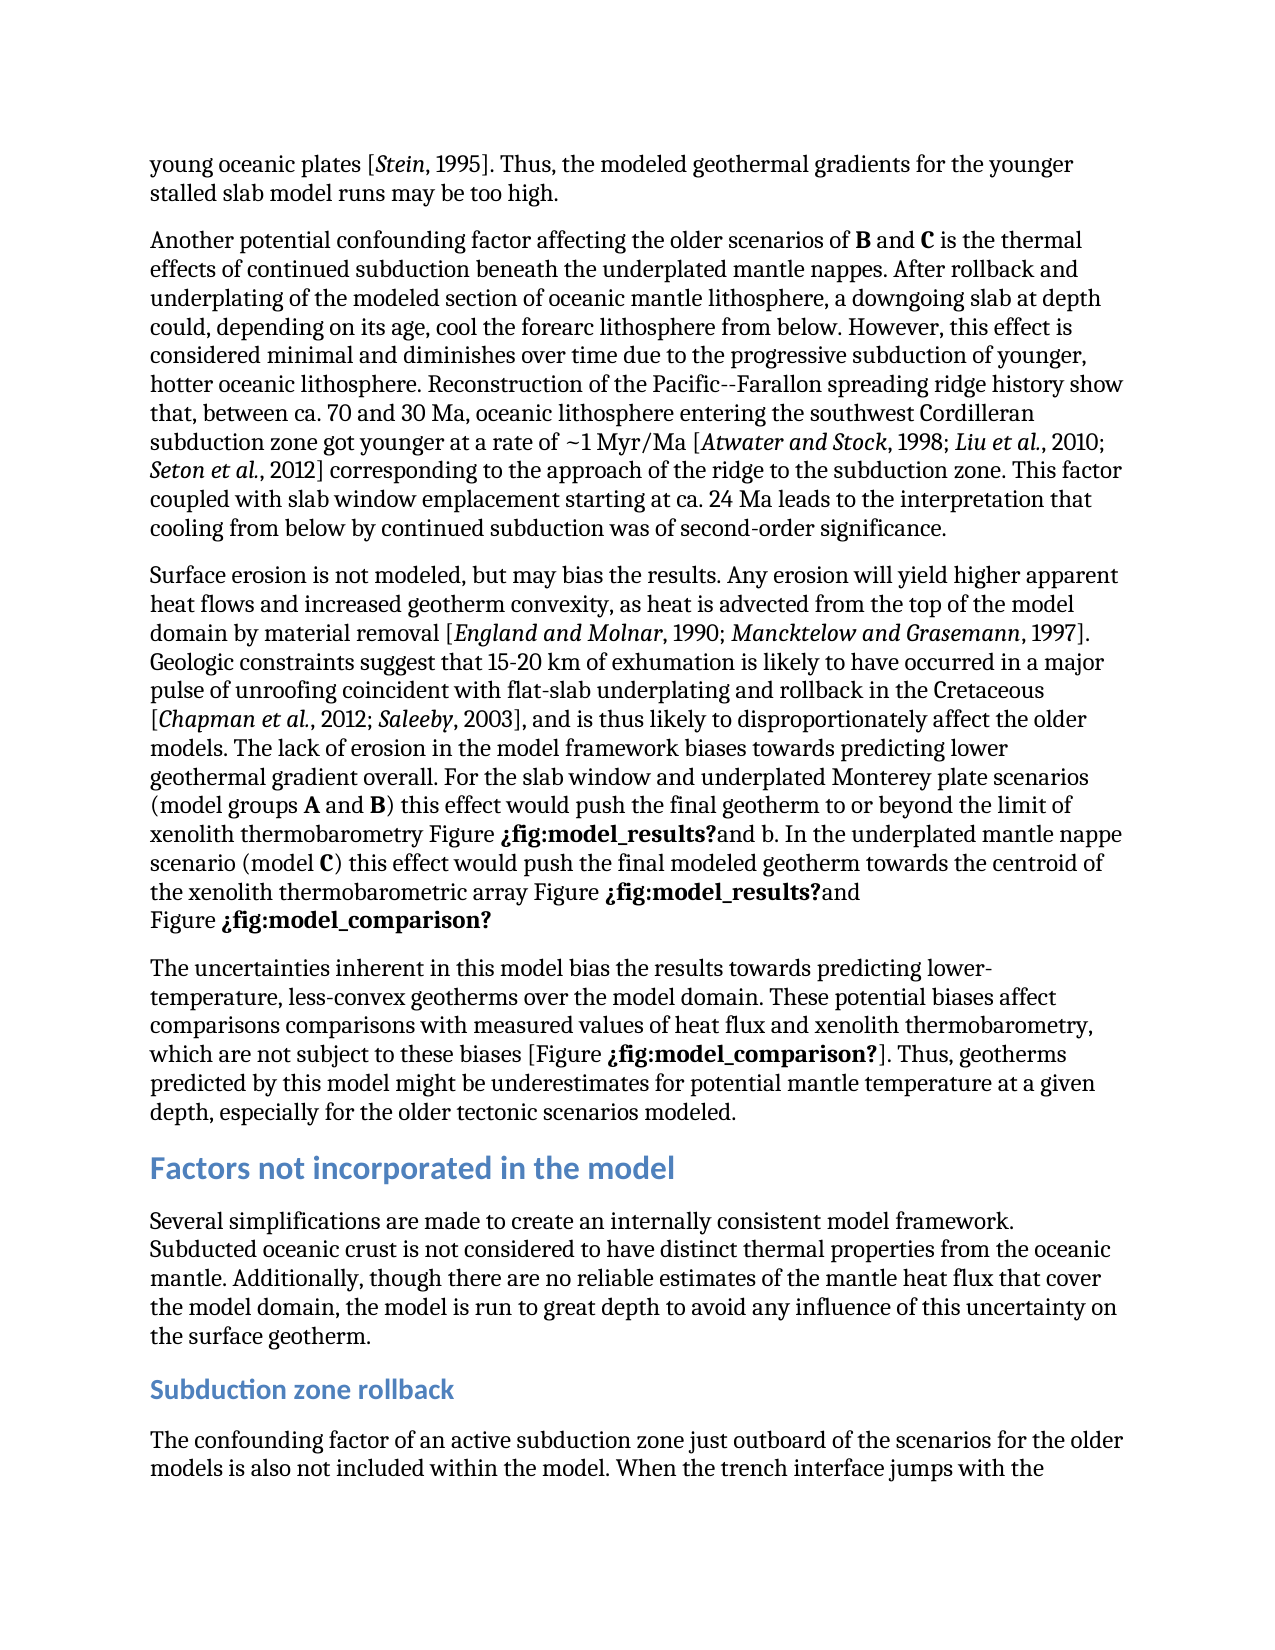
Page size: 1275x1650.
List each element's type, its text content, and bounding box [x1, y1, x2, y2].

text Another potential confounding factor affecting the older scenarios of B and C is the thermal effects of continued subduction beneath the underplated mantle nappes. After rollback and underplating of the modeled section of oceanic mantle lithosphere, a downgoing slab at depth could, depending on its age, cool the forearc lithosphere from below. However, this effect is considered minimal and diminishes over time due to the progressive subduction of younger, hotter oceanic lithosphere. Reconstruction of the Pacific--Farallon spreading ridge history show that, between ca. 70 and 30 Ma, oceanic lithosphere entering the southwest Cordilleran subduction zone got younger at a rate of ~1 Myr/Ma [Atwater and Stock, 1998; Liu et al., 2010; Seton et al., 2012] corresponding to the approach of the ridge to the subduction zone. This factor coupled with slab window emplacement starting at ca. 24 Ma leads to the interpretation that cooling from below by continued subduction was of second-order significance. [150, 226, 1125, 542]
text Surface erosion is not modeled, but may bias the results. Any erosion will yield higher apparent heat flows and increased geotherm convexity, as heat is advected from the top of the model domain by material removal [England and Molnar, 1990; Mancktelow and Grasemann, 1997]. Geologic constraints suggest that 15-20 km of exhumation is likely to have occurred in a major pulse of unroofing coincident with flat-slab underplating and rollback in the Cretaceous [Chapman et al., 2012; Saleeby, 2003], and is thus likely to disproportionately affect the older models. The lack of erosion in the model framework biases towards predicting lower geothermal gradient overall. For the slab window and underplated Monterey plate scenarios (model groups A and B) this effect would push the final geotherm to or beyond the limit of xenolith thermobarometry Figure ¿fig:model_results?and b. In the underplated mantle nappe scenario (model C) this effect would push the final modeled geotherm towards the centroid of the xenolith thermobarometric array Figure ¿fig:model_results?and Figure ¿fig:model_comparison? [150, 561, 1125, 935]
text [150, 150, 1125, 207]
text Several simplifications are made to create an internally consistent model framework. Subducted oceanic crust is not considered to have distinct thermal properties from the oceanic mantle. Additionally, though there are no reliable estimates of the mantle heat flux that cover the model domain, the model is run to great depth to avoid any influence of this uncertainty on the surface geotherm. [150, 1207, 1125, 1350]
subtitle Subduction zone rollback [150, 1371, 1125, 1407]
subtitle Factors not incorporated in the model [150, 1147, 1125, 1188]
text The uncertainties inherent in this model bias the results towards predicting lower-temperature, less-convex geotherms over the model domain. These potential biases affect comparisons comparisons with measured values of heat flux and xenolith thermobarometry, which are not subject to these biases [Figure ¿fig:model_comparison?]. Thus, geotherms predicted by this model might be underestimates for potential mantle temperature at a given depth, especially for the older tectonic scenarios modeled. [150, 954, 1125, 1126]
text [150, 1426, 1125, 1483]
